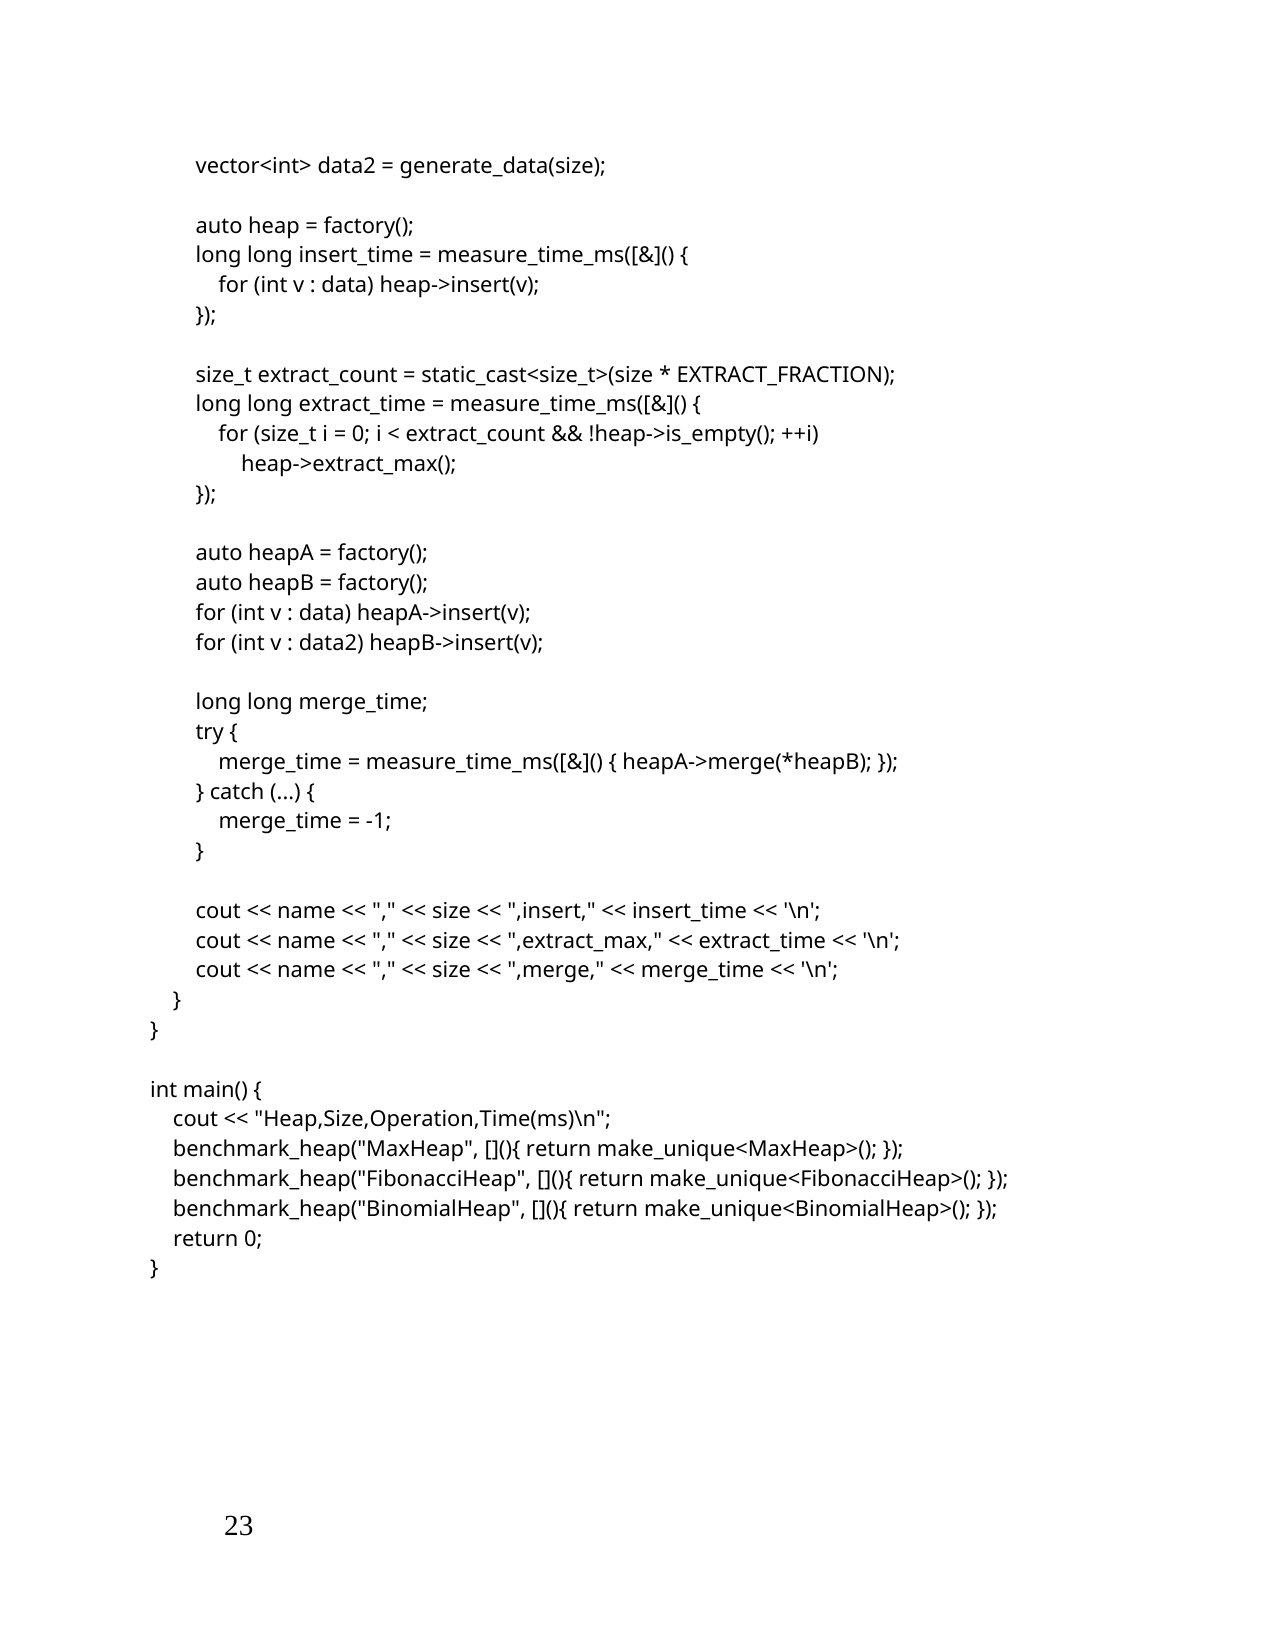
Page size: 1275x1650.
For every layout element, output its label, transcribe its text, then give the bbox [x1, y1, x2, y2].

text for (size_t i = 0; i < extract_count && !heap->is_empty(); ++i) [150, 418, 1125, 448]
text merge_time = -1; [150, 805, 1125, 835]
text auto heapB = factory(); [150, 567, 1125, 597]
text long long merge_time; [150, 686, 1125, 716]
text heap->extract_max(); [150, 448, 1125, 478]
text } [150, 984, 1125, 1014]
text }); [150, 478, 1125, 507]
text for (int v : data) heap->insert(v); [150, 269, 1125, 299]
text for (int v : data) heapA->insert(v); [150, 597, 1125, 627]
text } [150, 1014, 1125, 1044]
text } catch (...) { [150, 776, 1125, 805]
text for (int v : data2) heapB->insert(v); [150, 627, 1125, 656]
text auto heap = factory(); [150, 209, 1125, 239]
text try { [150, 716, 1125, 746]
text return 0; [150, 1222, 1125, 1252]
text } [150, 1252, 1125, 1282]
text cout << name << "," << size << ",insert," << insert_time << '\n'; [150, 895, 1125, 924]
text long long insert_time = measure_time_ms([&]() { [150, 239, 1125, 269]
text auto heapA = factory(); [150, 537, 1125, 567]
text benchmark_heap("MaxHeap", [](){ return make_unique<MaxHeap>(); }); [150, 1133, 1125, 1163]
text merge_time = measure_time_ms([&]() { heapA->merge(*heapB); }); [150, 746, 1125, 776]
text } [150, 835, 1125, 865]
text benchmark_heap("FibonacciHeap", [](){ return make_unique<FibonacciHeap>(); }); [150, 1163, 1125, 1193]
text }); [150, 299, 1125, 329]
text long long extract_time = measure_time_ms([&]() { [150, 388, 1125, 418]
text int main() { [150, 1073, 1125, 1103]
text cout << name << "," << size << ",merge," << merge_time << '\n'; [150, 954, 1125, 984]
text benchmark_heap("BinomialHeap", [](){ return make_unique<BinomialHeap>(); }); [150, 1193, 1125, 1222]
text cout << name << "," << size << ",extract_max," << extract_time << '\n'; [150, 924, 1125, 954]
text size_t extract_count = static_cast<size_t>(size * EXTRACT_FRACTION); [150, 358, 1125, 388]
text vector<int> data2 = generate_data(size); [150, 150, 1125, 180]
text cout << "Heap,Size,Operation,Time(ms)\n"; [150, 1103, 1125, 1133]
